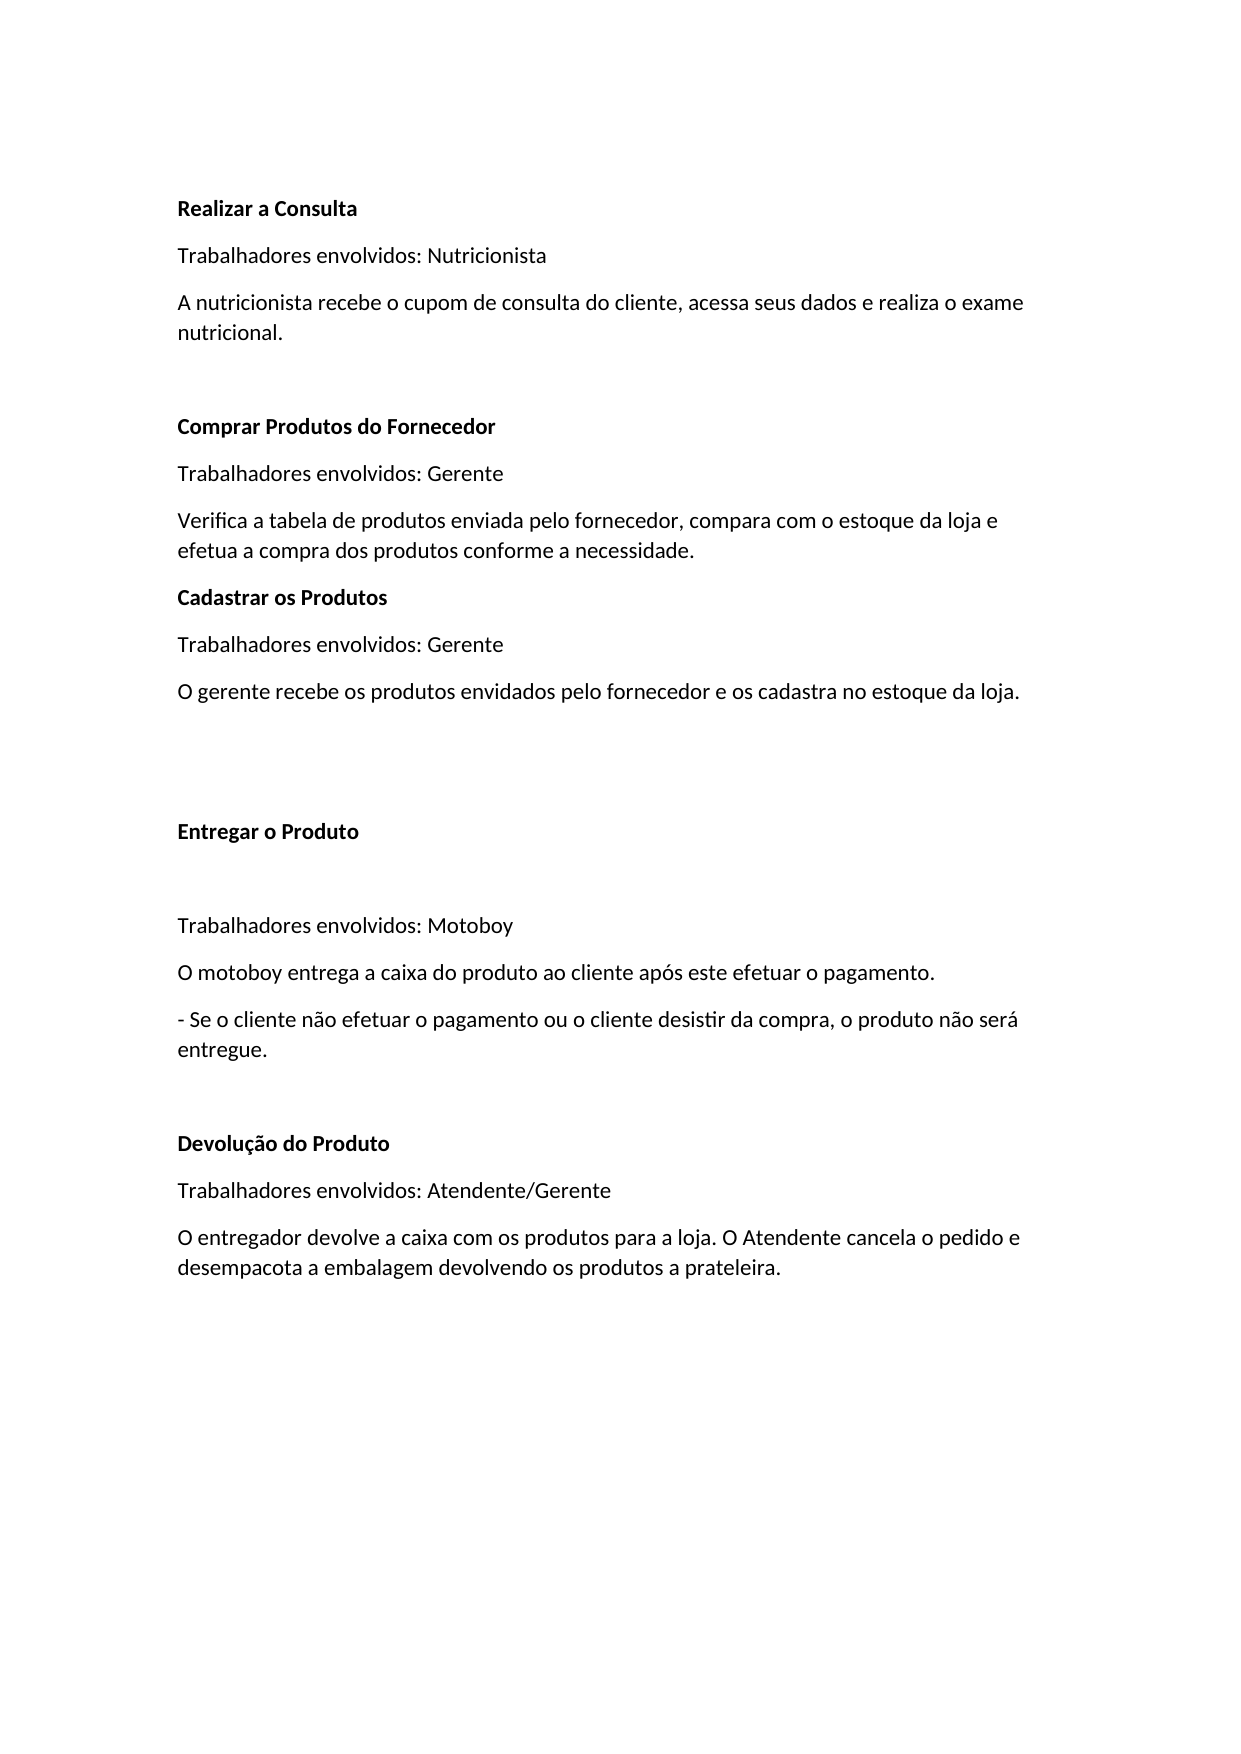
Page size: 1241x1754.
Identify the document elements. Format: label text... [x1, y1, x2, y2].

text Trabalhadores envolvidos: Gerente [177, 459, 1063, 487]
text Verifica a tabela de produtos enviada pelo fornecedor, compara com o estoque da loja e efetua a compra dos produtos conforme a necessidade. [177, 506, 1063, 564]
text Comprar Produtos do Fornecedor [177, 412, 1063, 440]
text Entregar o Produto [177, 817, 1063, 845]
text O entregador devolve a caixa com os produtos para a loja. O Atendente cancela o pedido e desempacota a embalagem devolvendo os produtos a prateleira. [177, 1223, 1063, 1281]
text A nutricionista recebe o cupom de consulta do cliente, acessa seus dados e realiza o exame nutricional. [177, 288, 1063, 346]
text Realizar a Consulta [177, 194, 1063, 222]
text Trabalhadores envolvidos: Motoboy [177, 911, 1063, 939]
text O gerente recebe os produtos envidados pelo fornecedor e os cadastra no estoque da loja. [177, 677, 1063, 705]
text O motoboy entrega a caixa do produto ao cliente após este efetuar o pagamento. [177, 958, 1063, 986]
text Trabalhadores envolvidos: Gerente [177, 630, 1063, 658]
text Devolução do Produto [177, 1129, 1063, 1157]
text - Se o cliente não efetuar o pagamento ou o cliente desistir da compra, o produto não será entregue. [177, 1005, 1063, 1063]
text Trabalhadores envolvidos: Nutricionista [177, 241, 1063, 269]
text Cadastrar os Produtos [177, 583, 1063, 611]
text Trabalhadores envolvidos: Atendente/Gerente [177, 1176, 1063, 1204]
